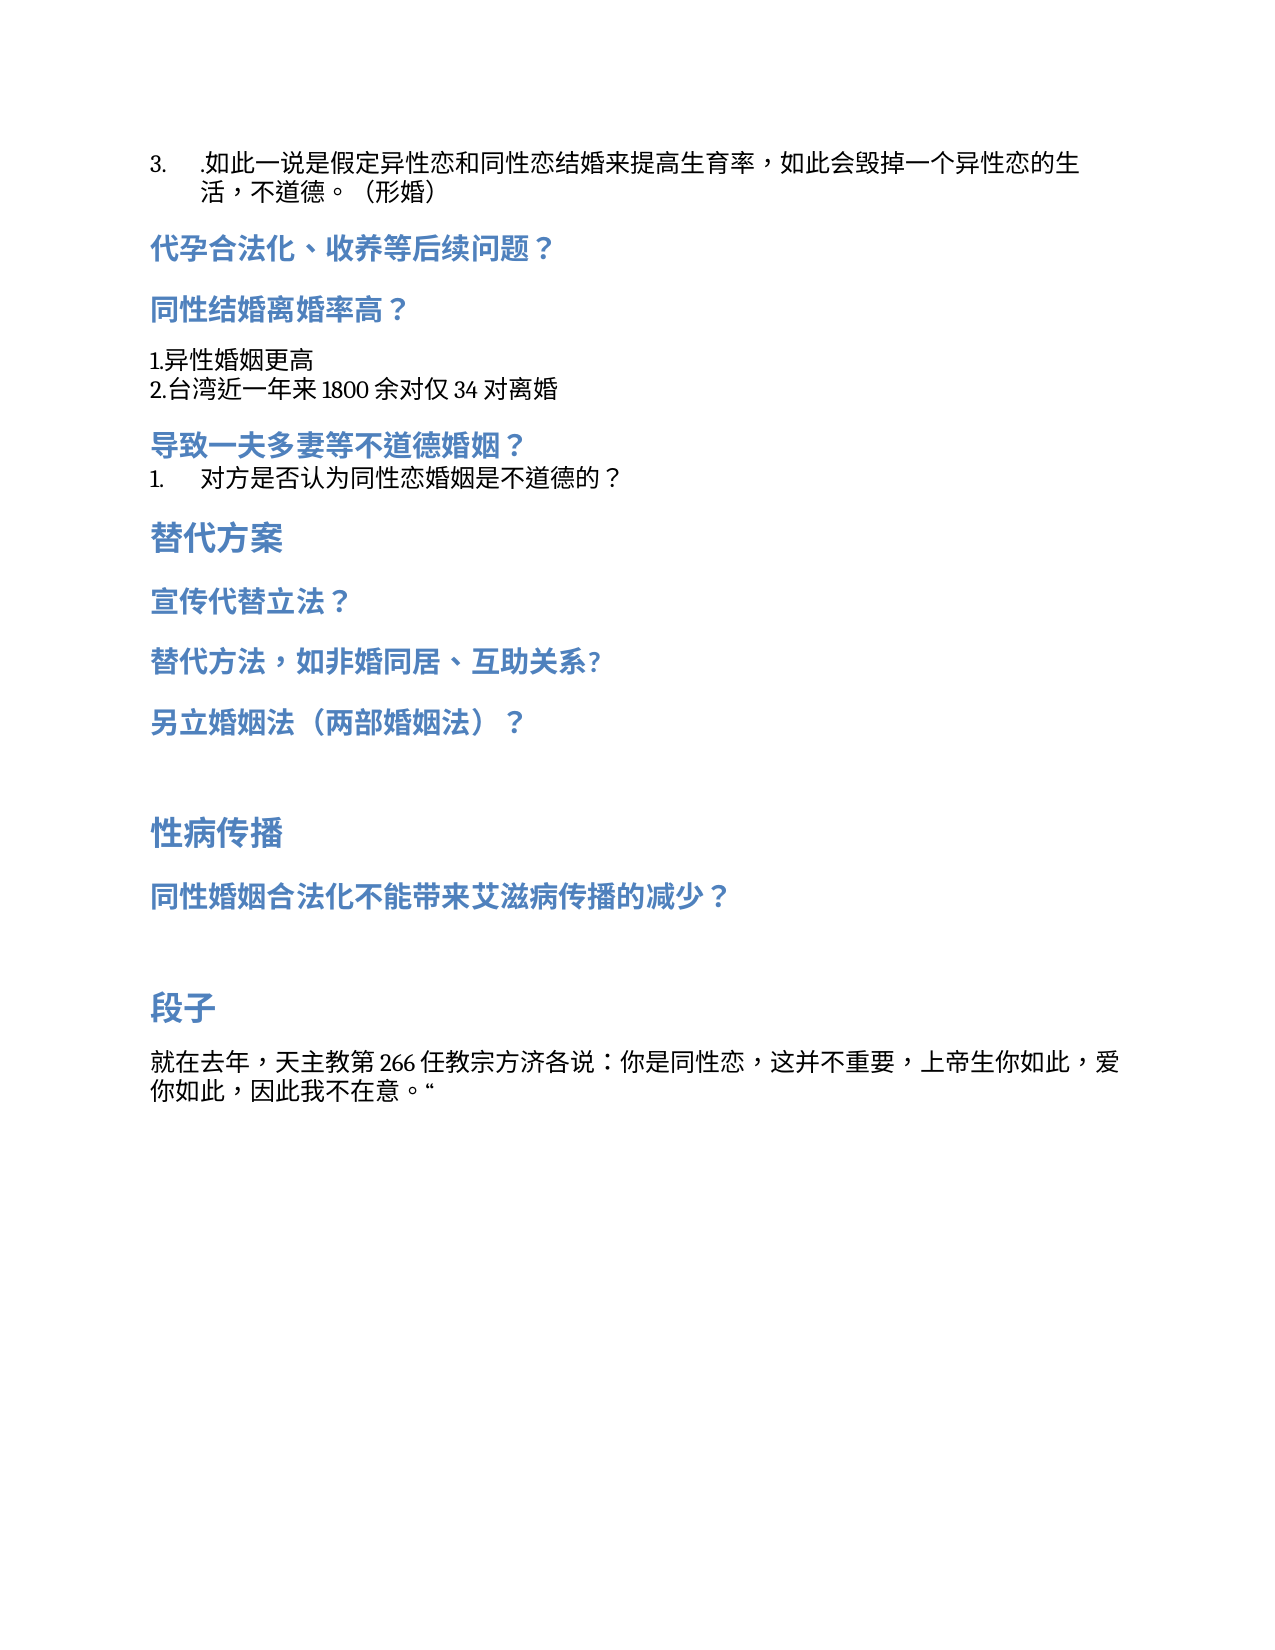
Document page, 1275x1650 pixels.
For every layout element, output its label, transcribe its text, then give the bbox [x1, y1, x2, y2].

text 1.异性婚姻更高 2.台湾近一年来1800余对仅34对离婚 [150, 347, 1125, 405]
subtitle 另立婚姻法（两部婚姻法）？ [150, 702, 1125, 742]
list .如此一说是假定异性恋和同性恋结婚来提高生育率，如此会毁掉一个异性恋的生活，不道德。（形婚） [150, 150, 1125, 207]
subtitle 代孕合法化、收养等后续问题？ [150, 228, 1125, 268]
subtitle 同性婚姻合法化不能带来艾滋病传播的减少？ [150, 876, 1125, 916]
subtitle 导致一夫多妻等不道德婚姻？ [150, 426, 1125, 465]
subtitle 段子 [150, 984, 1125, 1030]
subtitle 宣传代替立法？ [150, 581, 1125, 621]
subtitle 性病传播 [150, 810, 1125, 856]
text 就在去年，天主教第266任教宗方济各说：你是同性恋，这并不重要，上帝生你如此，爱你如此，因此我不在意。“ [150, 1049, 1125, 1106]
subtitle 替代方法，如非婚同居、互助关系? [150, 642, 1125, 681]
subtitle 替代方案 [150, 515, 1125, 560]
list 对方是否认为同性恋婚姻是不道德的？ [150, 465, 1125, 494]
subtitle 同性结婚离婚率高？ [150, 289, 1125, 328]
